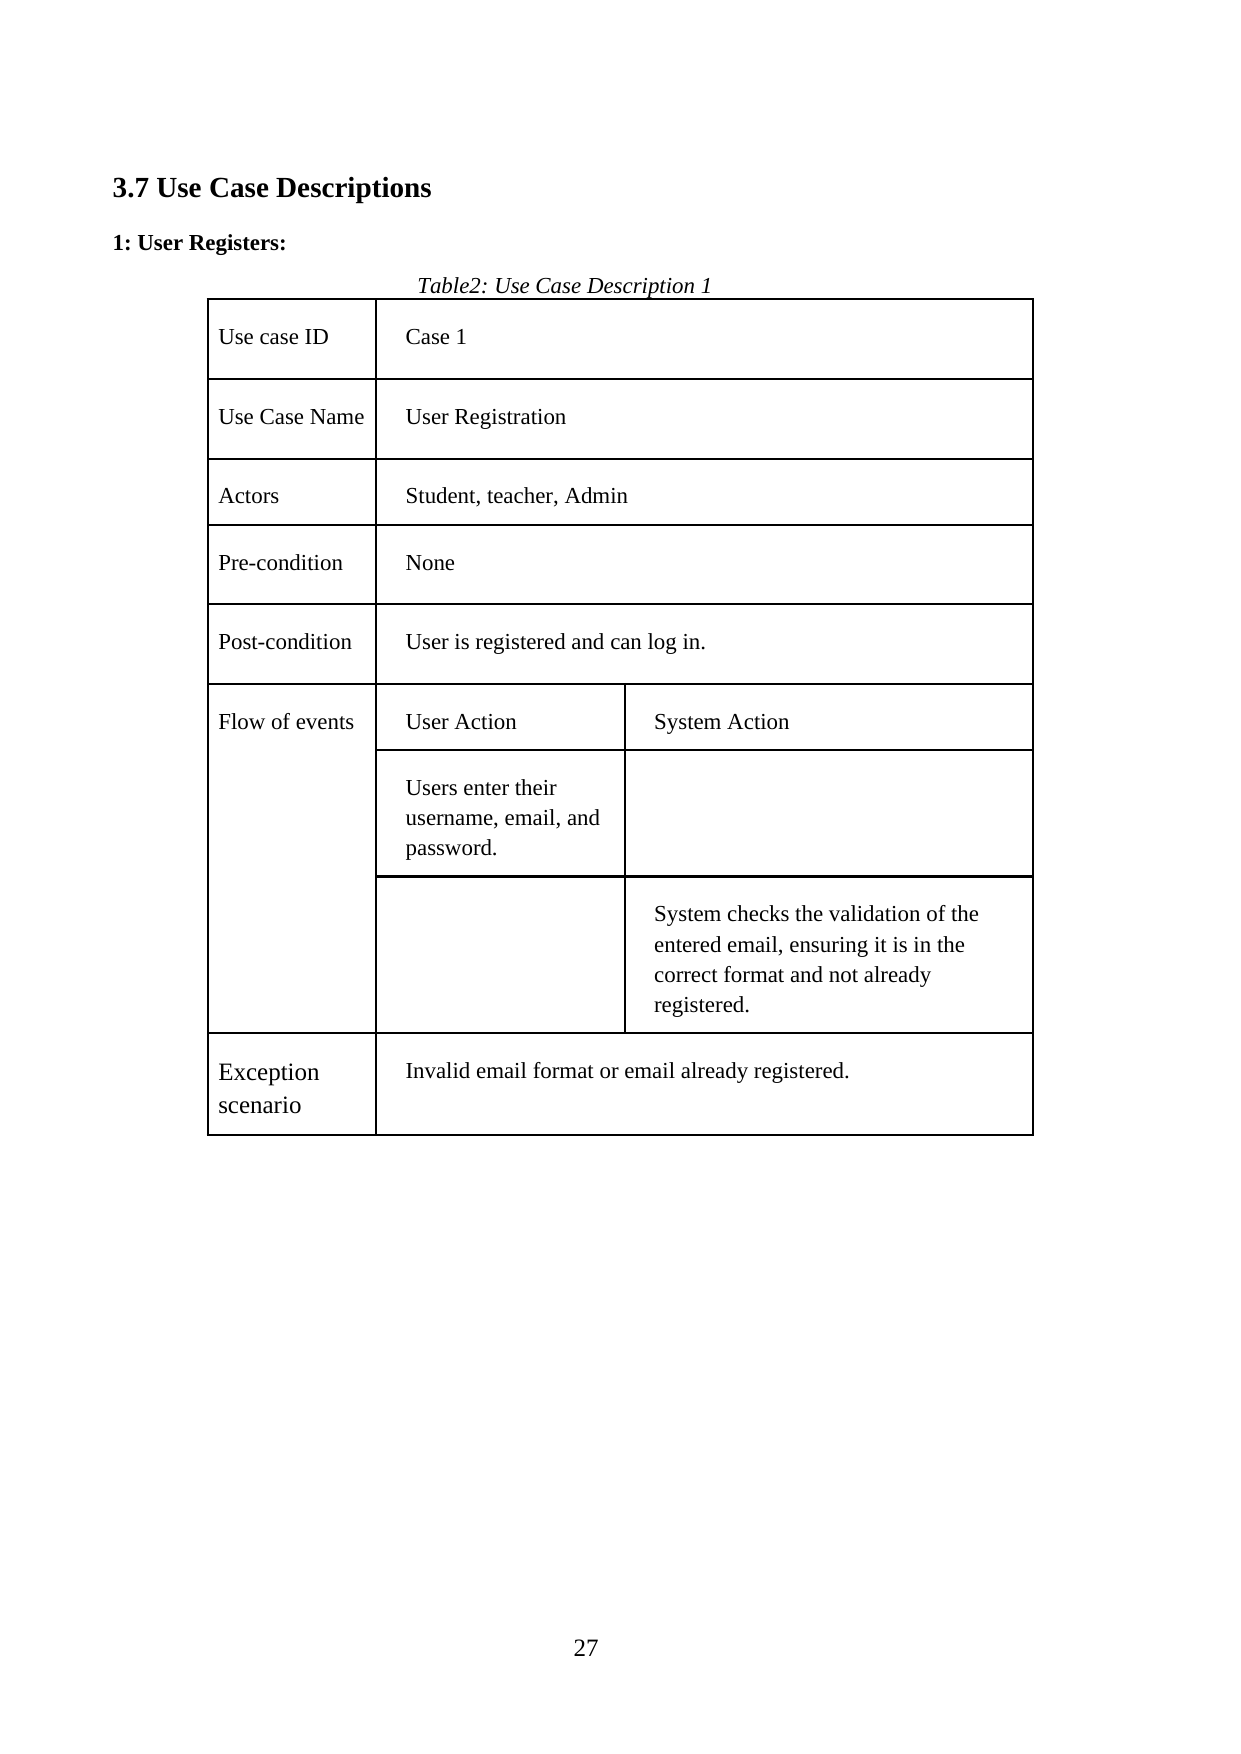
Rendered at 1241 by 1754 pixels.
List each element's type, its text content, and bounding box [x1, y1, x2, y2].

text 1: User Registers: [112, 229, 1090, 255]
table_cell System Action [626, 685, 1032, 749]
table_cell User Registration [377, 380, 1032, 457]
table_cell User is registered and can log in. [377, 605, 1032, 683]
table_header Use case ID [209, 300, 375, 378]
table_cell System checks the validation of the entered email, ensuring it is in the correct format and not already registered. [626, 878, 1032, 1032]
subtitle 3.7 Use Case Descriptions [112, 171, 1059, 204]
table_cell Post-condition [209, 605, 375, 683]
table_cell [377, 878, 624, 1032]
table_cell Pre-condition [209, 526, 375, 603]
table_cell Users enter their username, email, and password. [377, 751, 624, 875]
table_cell [626, 751, 1032, 875]
table_cell User Action [377, 685, 624, 749]
text Table2: Use Case Description 1 [112, 272, 1059, 298]
table_cell Use Case Name [209, 380, 375, 457]
table_cell Student, teacher, Admin [377, 460, 1032, 523]
table_cell None [377, 526, 1032, 603]
table_cell Flow of events [209, 685, 375, 1032]
table_cell Exception scenario [209, 1034, 375, 1133]
table_cell Actors [209, 460, 375, 523]
table_header Case 1 [377, 300, 1032, 378]
table_cell Invalid email format or email already registered. [377, 1034, 1032, 1133]
